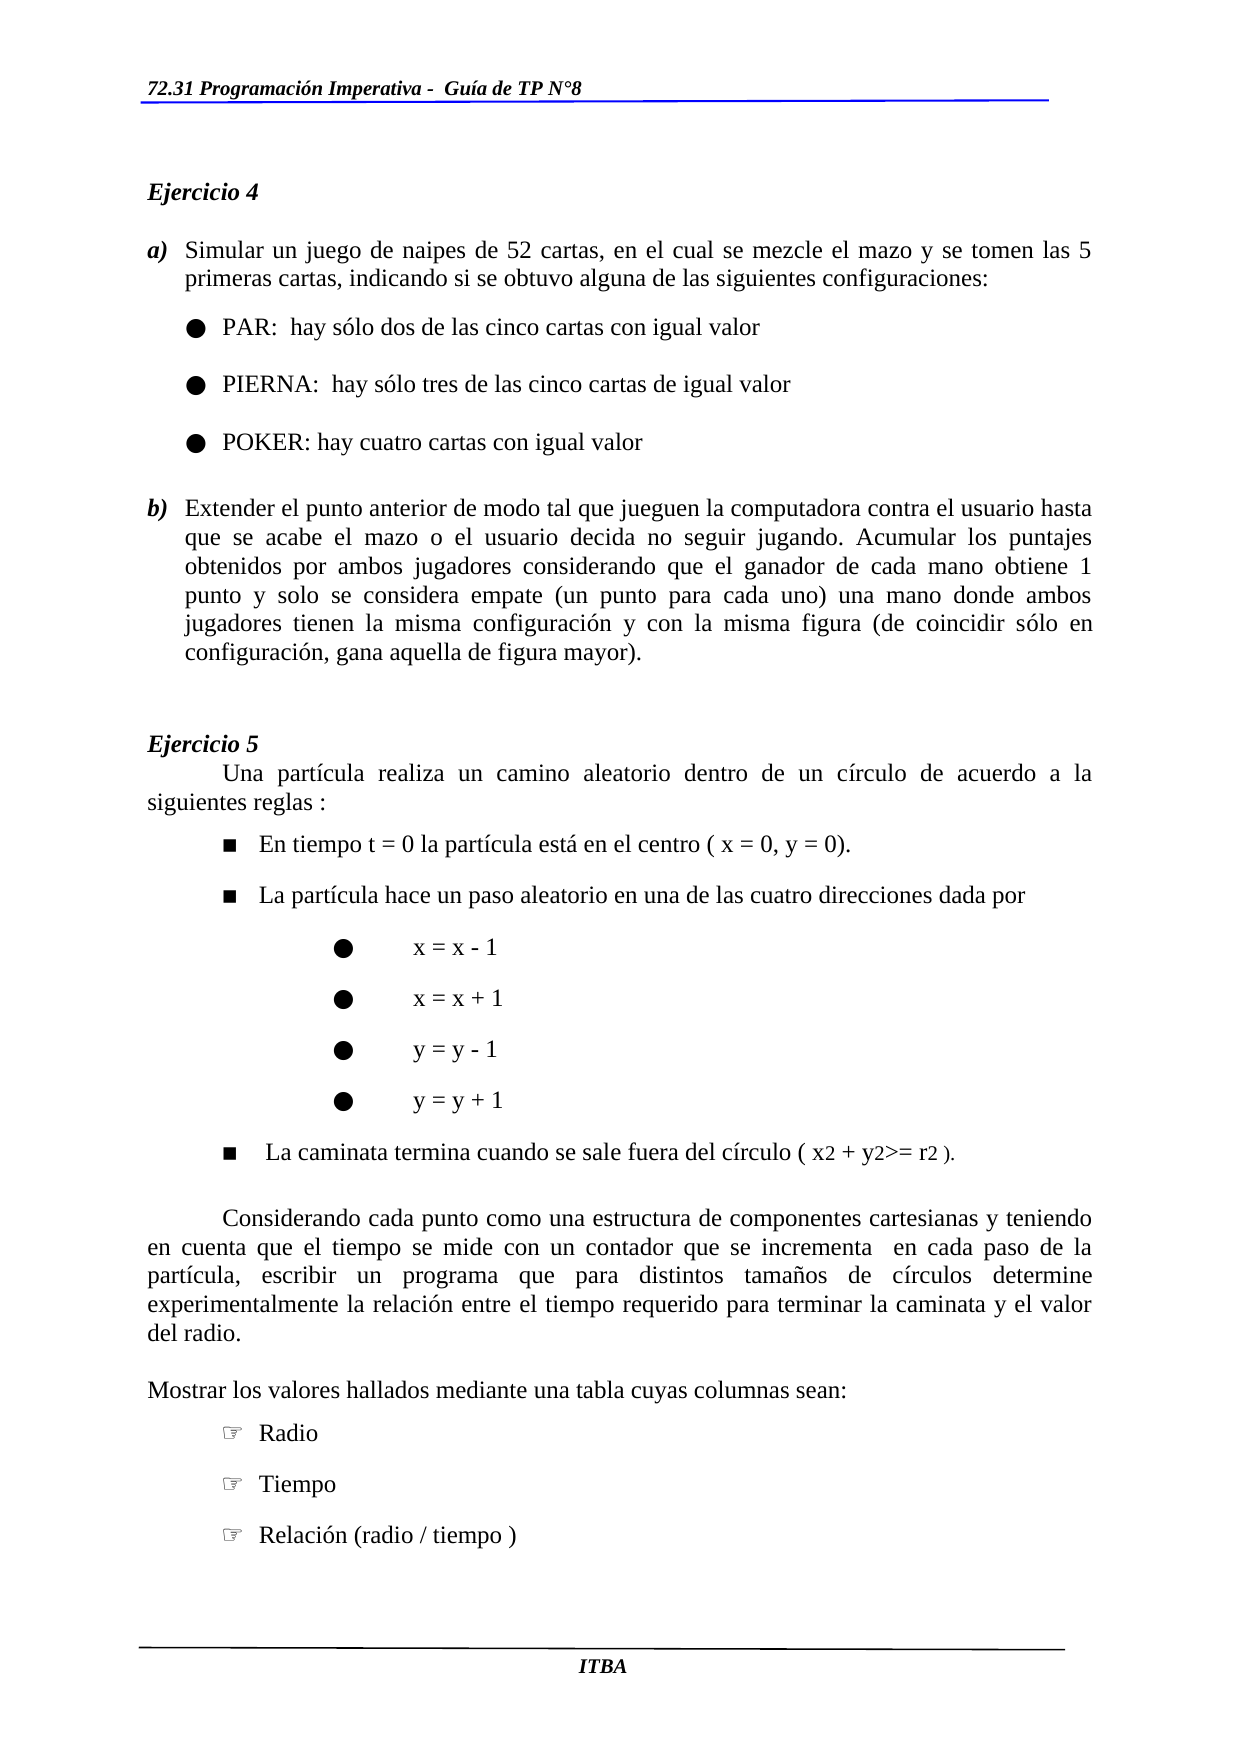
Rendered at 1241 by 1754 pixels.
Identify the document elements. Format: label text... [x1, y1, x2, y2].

list PIERNA: hay sólo tres de las cinco cartas de igual valor [155, 356, 1093, 407]
list Extender el punto anterior de modo tal que jueguen la computadora contra el usuario hasta que se acabe el mazo o el usuario decida no seguir jugando. Acumular los puntajes obtenidos por ambos jugadores considerando que el ganador de cada mano obtiene 1 punto y solo se considera empate (un punto para cada uno) una mano donde ambos jugadores tienen la misma configuración y con la misma figura (de coincidir sólo en configuración, gana aquella de figura mayor). [147, 493, 1093, 666]
list Tiempo [221, 1455, 1093, 1507]
list Relación (radio / tiempo ) [221, 1507, 1093, 1558]
text Mostrar los valores hallados mediante una tabla cuyas columnas sean: [147, 1375, 1093, 1404]
list y = y - 1 [354, 1020, 1093, 1072]
list x = x - 1 [354, 918, 1093, 969]
text Ejercicio 4 [147, 177, 1093, 206]
text Considerando cada punto como una estructura de componentes cartesianas y teniendo en cuenta que el tiempo se mide con un contador que se incrementa en cada paso de la partícula, escribir un programa que para distintos tamaños de círculos determine experimentalmente la relación entre el tiempo requerido para terminar la caminata y el valor del radio. [147, 1203, 1093, 1347]
list POKER: hay cuatro cartas con igual valor [155, 413, 1093, 465]
list PAR: hay sólo dos de las cinco cartas con igual valor [155, 298, 1093, 350]
text Una partícula realiza un camino aleatorio dentro de un círculo de acuerdo a la siguientes reglas : [147, 758, 1093, 815]
text Ejercicio 5 [147, 729, 1093, 758]
list Simular un juego de naipes de 52 cartas, en el cual se mezcle el mazo y se tomen las 5 primeras cartas, indicando si se obtuvo alguna de las siguientes configuraciones: [147, 235, 1093, 292]
list Radio [221, 1404, 1093, 1455]
list La partícula hace un paso aleatorio en una de las cuatro direcciones dada por [221, 867, 1093, 918]
list La caminata termina cuando se sale fuera del círculo ( x2 + y2>= r2 ). [221, 1123, 1093, 1174]
list y = y + 1 [354, 1072, 1093, 1123]
list x = x + 1 [354, 969, 1093, 1020]
list En tiempo t = 0 la partícula está en el centro ( x = 0, y = 0). [221, 815, 1093, 867]
